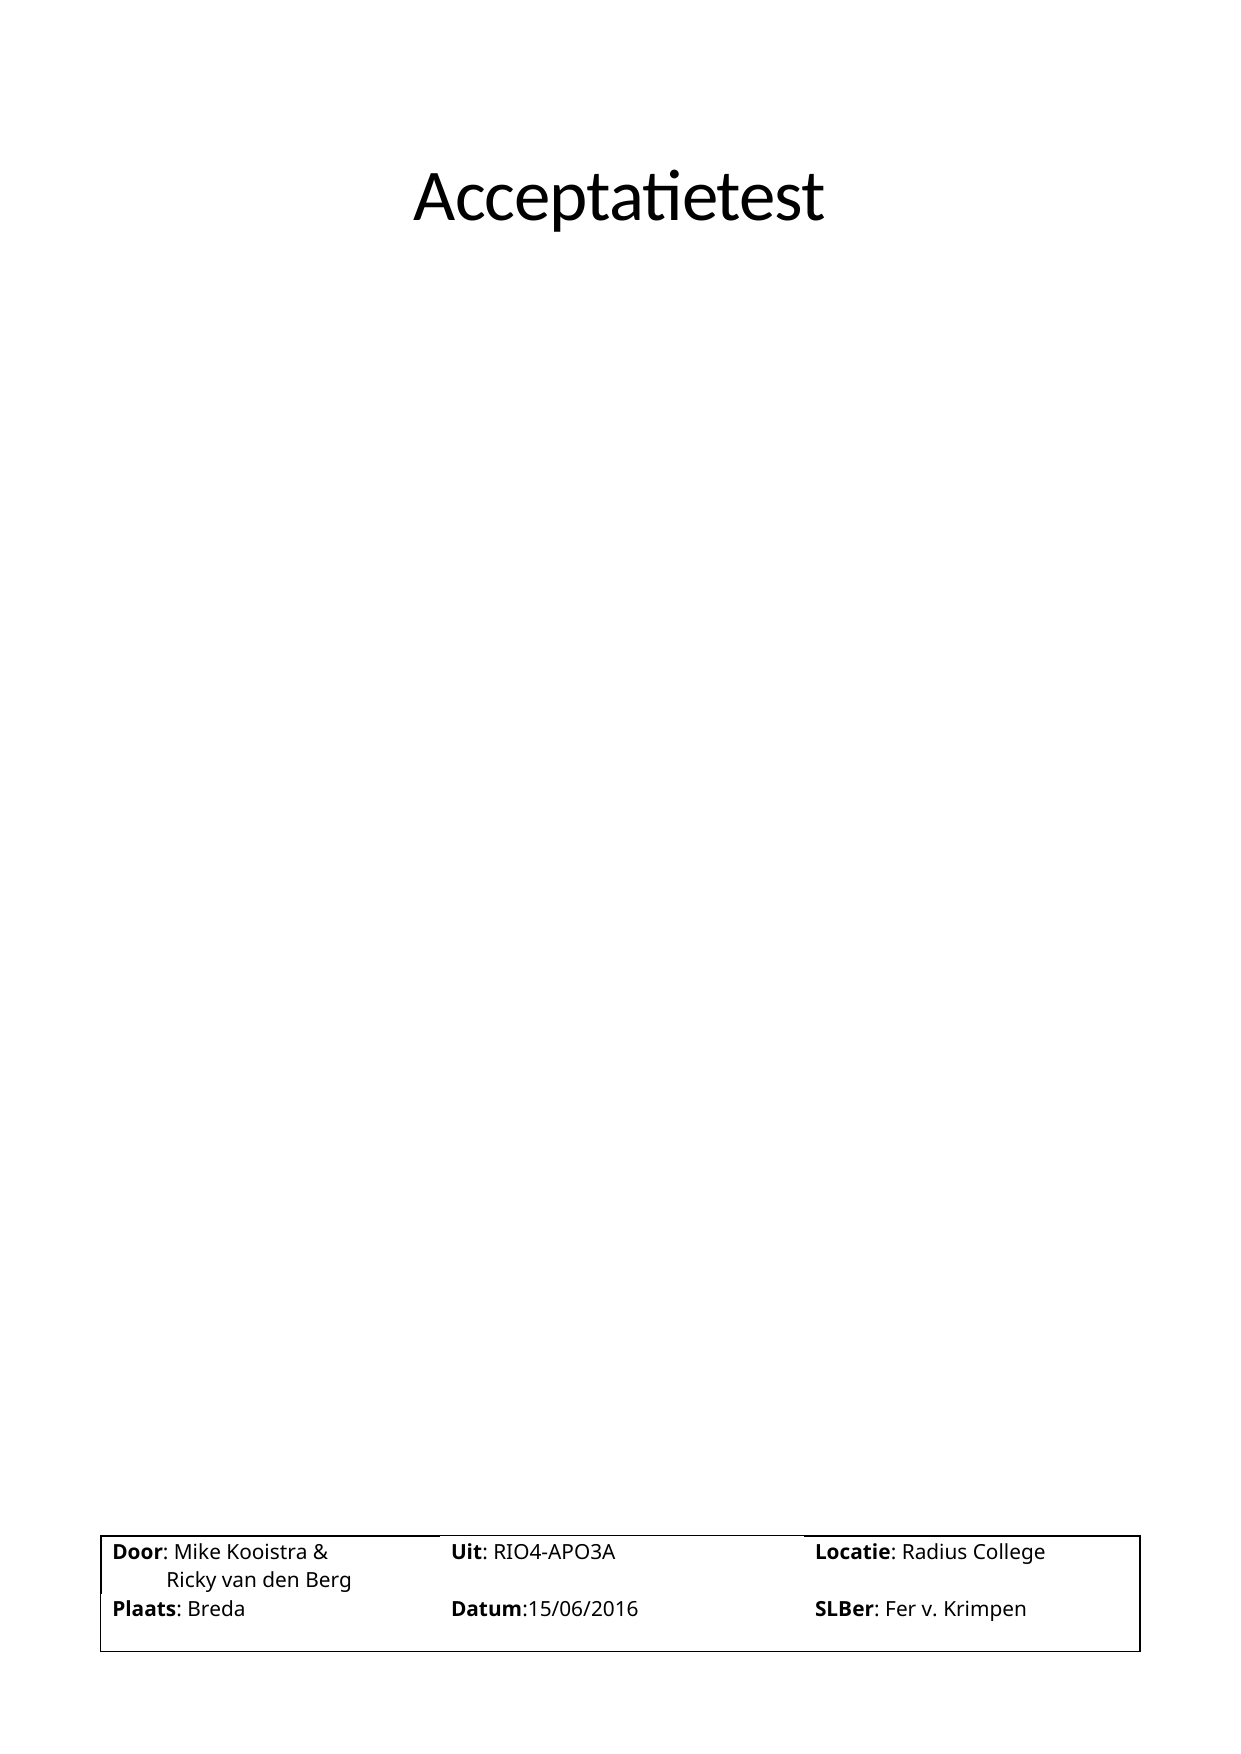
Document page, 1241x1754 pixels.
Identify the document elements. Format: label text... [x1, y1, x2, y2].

title Acceptatietest [150, 150, 1090, 239]
